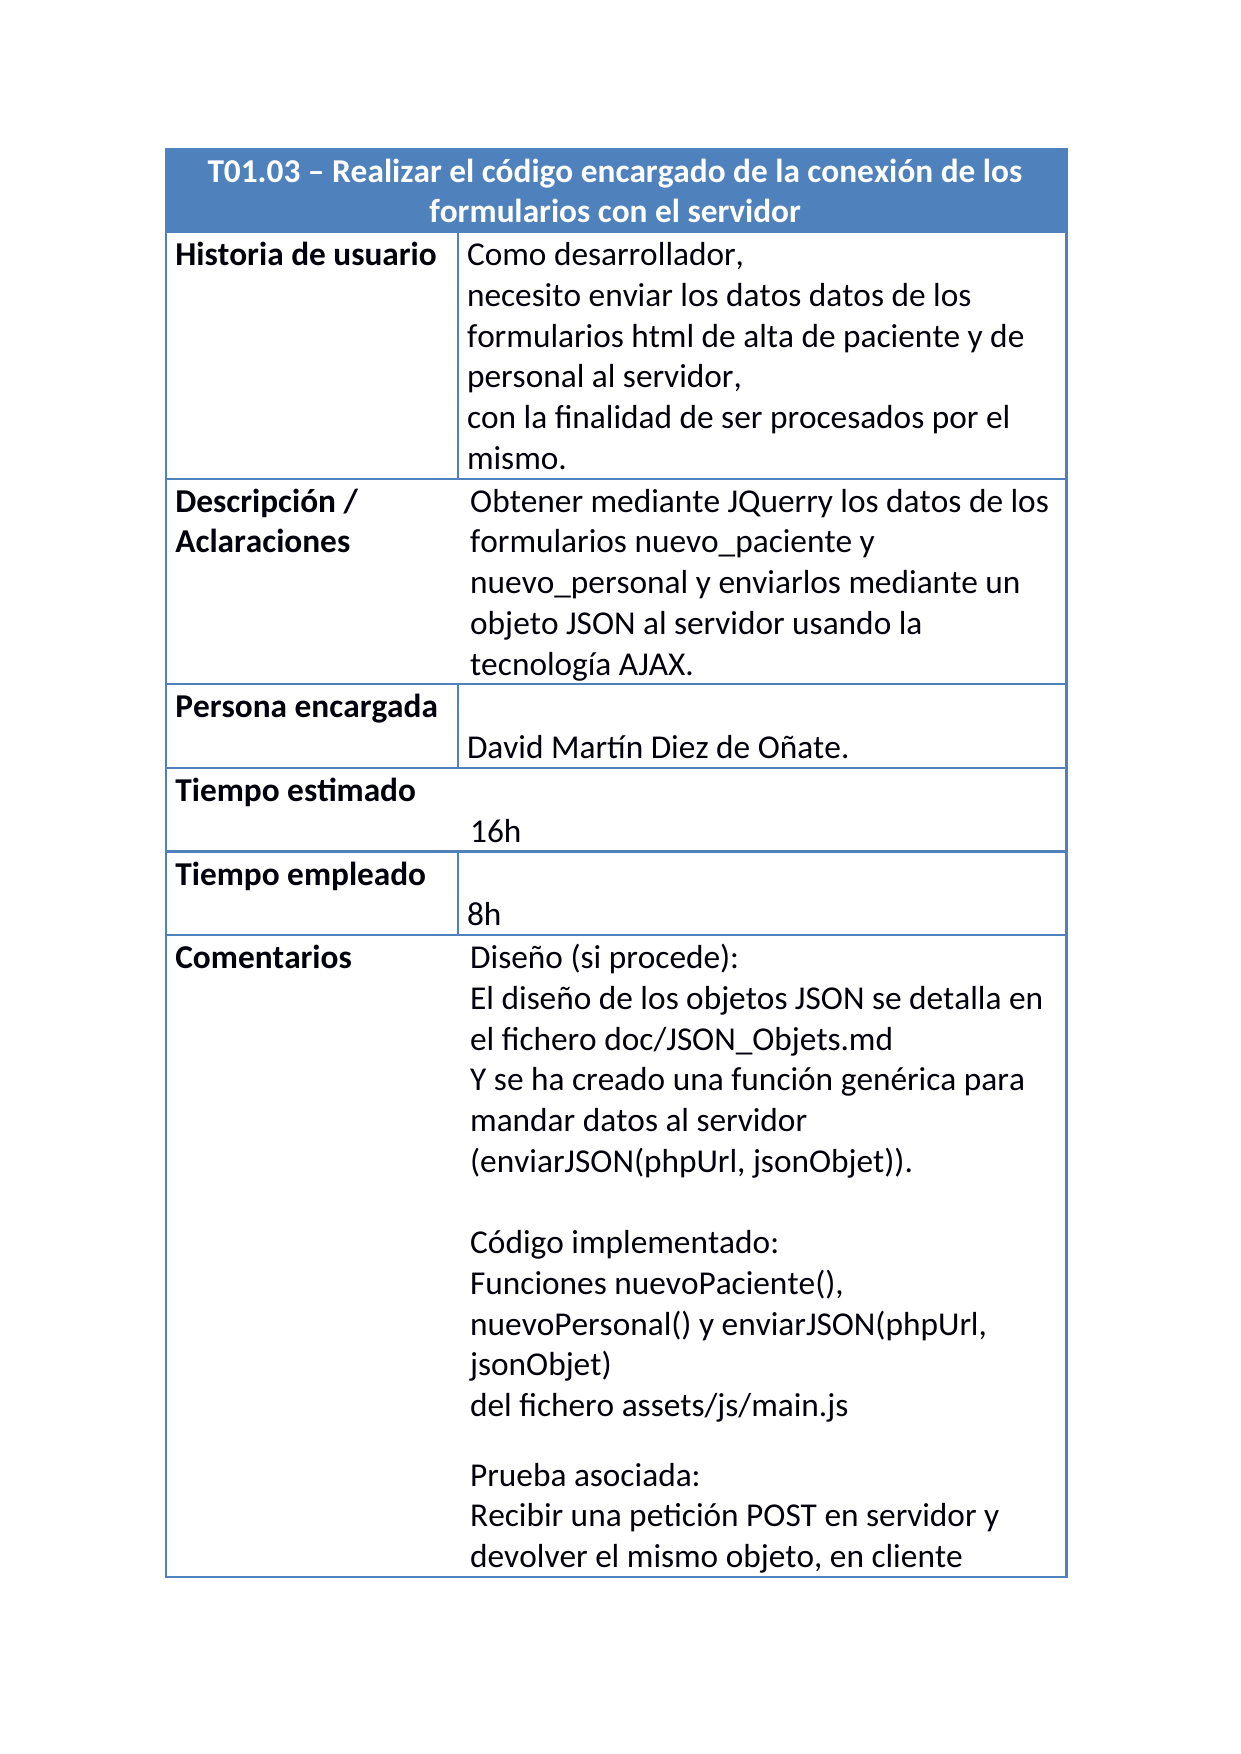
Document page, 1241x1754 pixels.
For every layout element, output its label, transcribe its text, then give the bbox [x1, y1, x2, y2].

table_cell 8h [459, 853, 1065, 934]
table_cell David Martín Diez de Oñate. [459, 685, 1065, 767]
table_cell Como desarrollador, necesito enviar los datos datos de los formularios html de alta de paciente y de personal al servidor, con la finalidad de ser procesados por el mismo. [459, 233, 1065, 478]
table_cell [458, 936, 1065, 1576]
table_cell Tiempo empleado [167, 853, 457, 934]
table_cell 16h [458, 769, 1065, 850]
table_cell Historia de usuario [167, 233, 457, 478]
table_header T01.03 – Realizar el código encargado de la conexión de los formularios con el servidor [167, 150, 1065, 231]
table_cell Persona encargada [167, 685, 457, 767]
table_cell Comentarios [167, 936, 458, 1576]
table_cell Obtener mediante JQuerry los datos de los formularios nuevo_paciente y nuevo_personal y enviarlos mediante un objeto JSON al servidor usando la tecnología AJAX. [458, 480, 1065, 683]
table_cell Tiempo estimado [167, 769, 458, 850]
table_cell Descripción / Aclaraciones [167, 480, 458, 683]
